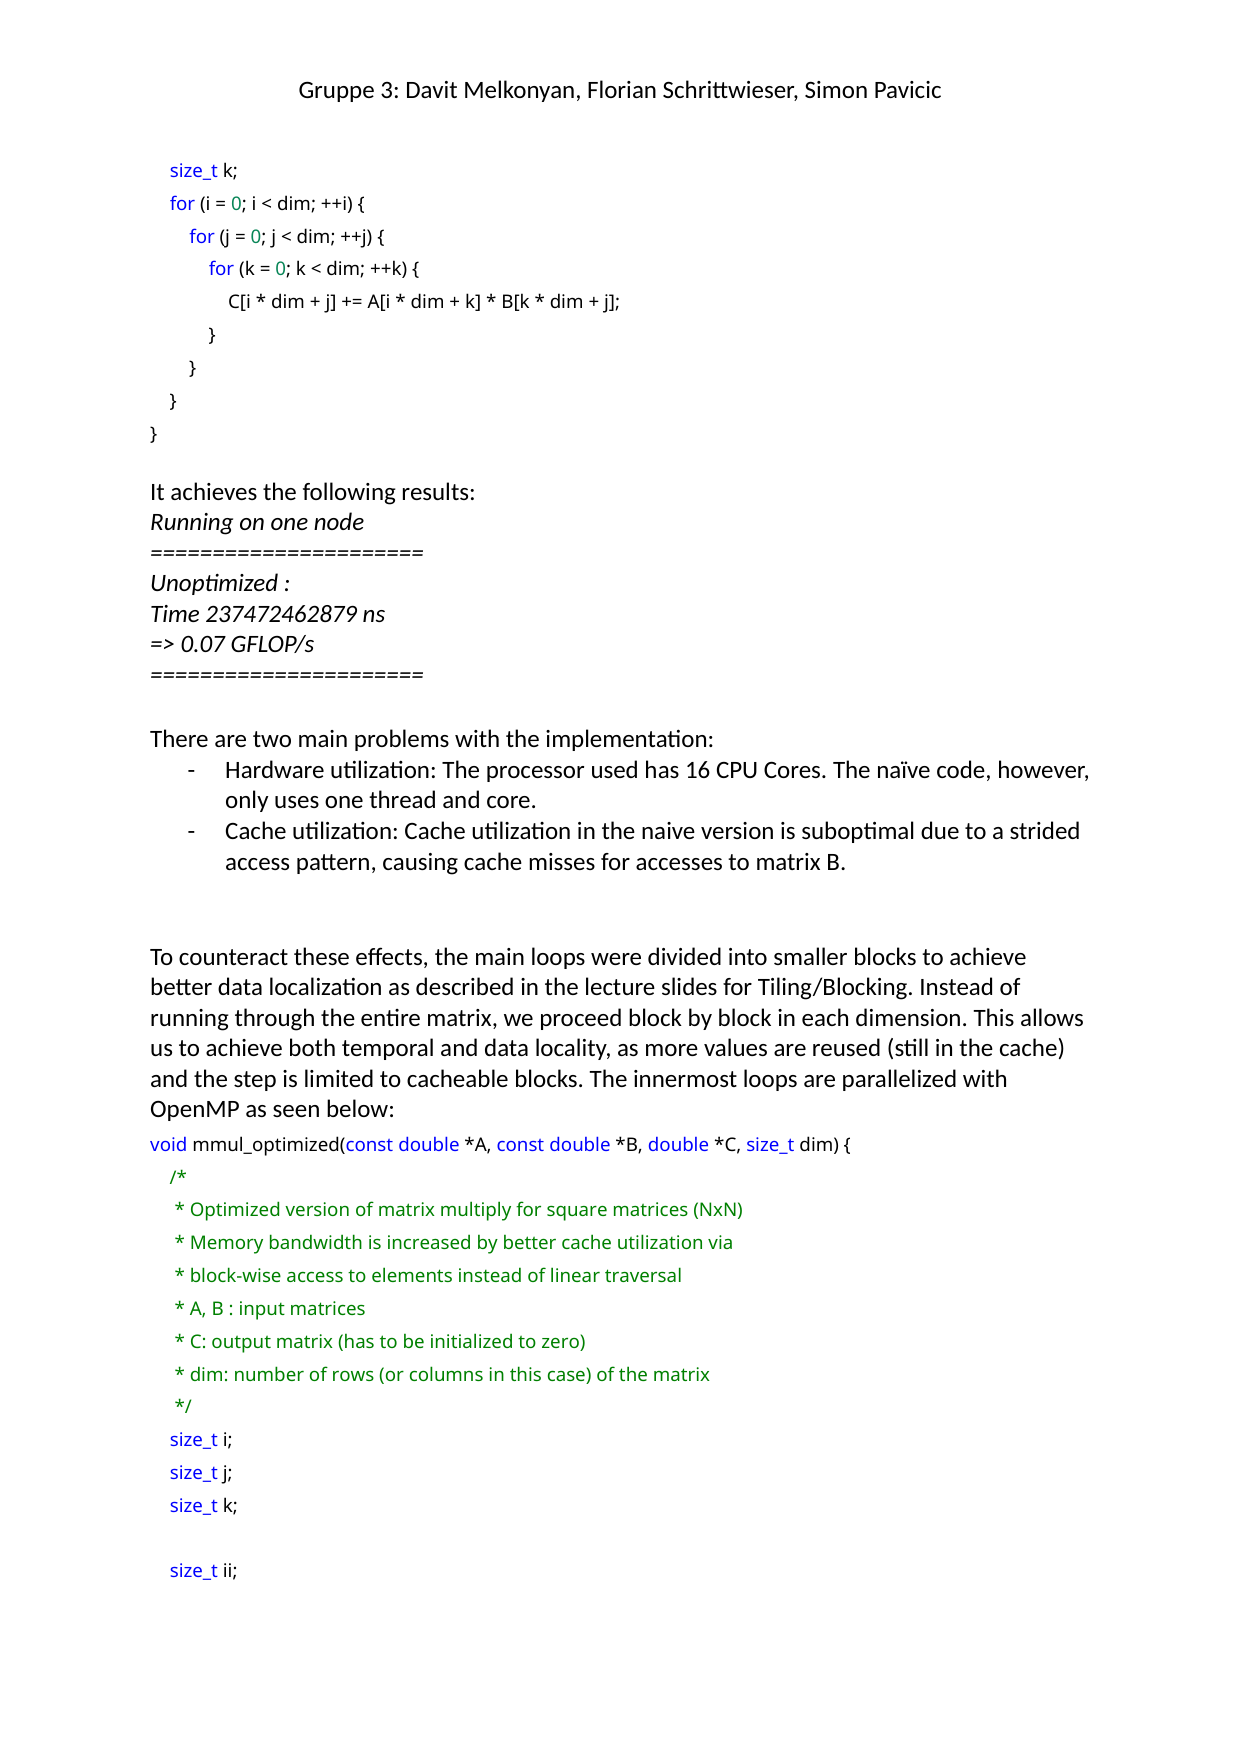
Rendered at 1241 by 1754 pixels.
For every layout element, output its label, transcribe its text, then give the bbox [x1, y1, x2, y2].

text It achieves the following results: Running on one node [150, 476, 1090, 537]
text * A, B : input matrices [150, 1288, 1090, 1321]
text */ [150, 1386, 1090, 1419]
text } [150, 380, 1090, 412]
text => 0.07 GFLOP/s [150, 628, 1090, 659]
text for (k = 0; k < dim; ++k) { [150, 248, 1090, 281]
text size_t k; [150, 150, 1090, 183]
text void mmul_optimized(const double *A, const double *B, double *C, size_t dim) { [150, 1124, 1090, 1157]
text * dim: number of rows (or columns in this case) of the matrix [150, 1353, 1090, 1386]
text ====================== [150, 537, 1090, 567]
text /* [150, 1157, 1090, 1189]
text * Memory bandwidth is increased by better cache utilization via [150, 1222, 1090, 1255]
list Hardware utilization: The processor used has 16 CPU Cores. The naïve code, however, only uses one thread and core. [187, 754, 1090, 815]
text for (j = 0; j < dim; ++j) { [150, 216, 1090, 248]
text There are two main problems with the implementation: [150, 723, 1090, 754]
text Unoptimized : [150, 567, 1090, 598]
text for (i = 0; i < dim; ++i) { [150, 183, 1090, 216]
list Cache utilization: Cache utilization in the naive version is suboptimal due to a strided access pattern, causing cache misses for accesses to matrix B. [187, 815, 1090, 876]
text C[i * dim + j] += A[i * dim + k] * B[k * dim + j]; [150, 281, 1090, 314]
text size_t ii; [150, 1550, 1090, 1583]
text size_t j; [150, 1452, 1090, 1485]
text * C: output matrix (has to be initialized to zero) [150, 1321, 1090, 1353]
text Time 237472462879 ns [150, 598, 1090, 628]
text * block-wise access to elements instead of linear traversal [150, 1255, 1090, 1288]
text size_t i; [150, 1419, 1090, 1452]
text } [150, 314, 1090, 347]
text } [150, 412, 1090, 445]
text * Optimized version of matrix multiply for square matrices (NxN) [150, 1189, 1090, 1222]
text ====================== [150, 659, 1090, 689]
text } [150, 347, 1090, 380]
text size_t k; [150, 1485, 1090, 1518]
text To counteract these effects, the main loops were divided into smaller blocks to achieve better data localization as described in the lecture slides for Tiling/Blocking. Instead of running through the entire matrix, we proceed block by block in each dimension. This allows us to achieve both temporal and data locality, as more values are reused (still in the cache) and the step is limited to cacheable blocks. The innermost loops are parallelized with OpenMP as seen below: [150, 941, 1090, 1124]
